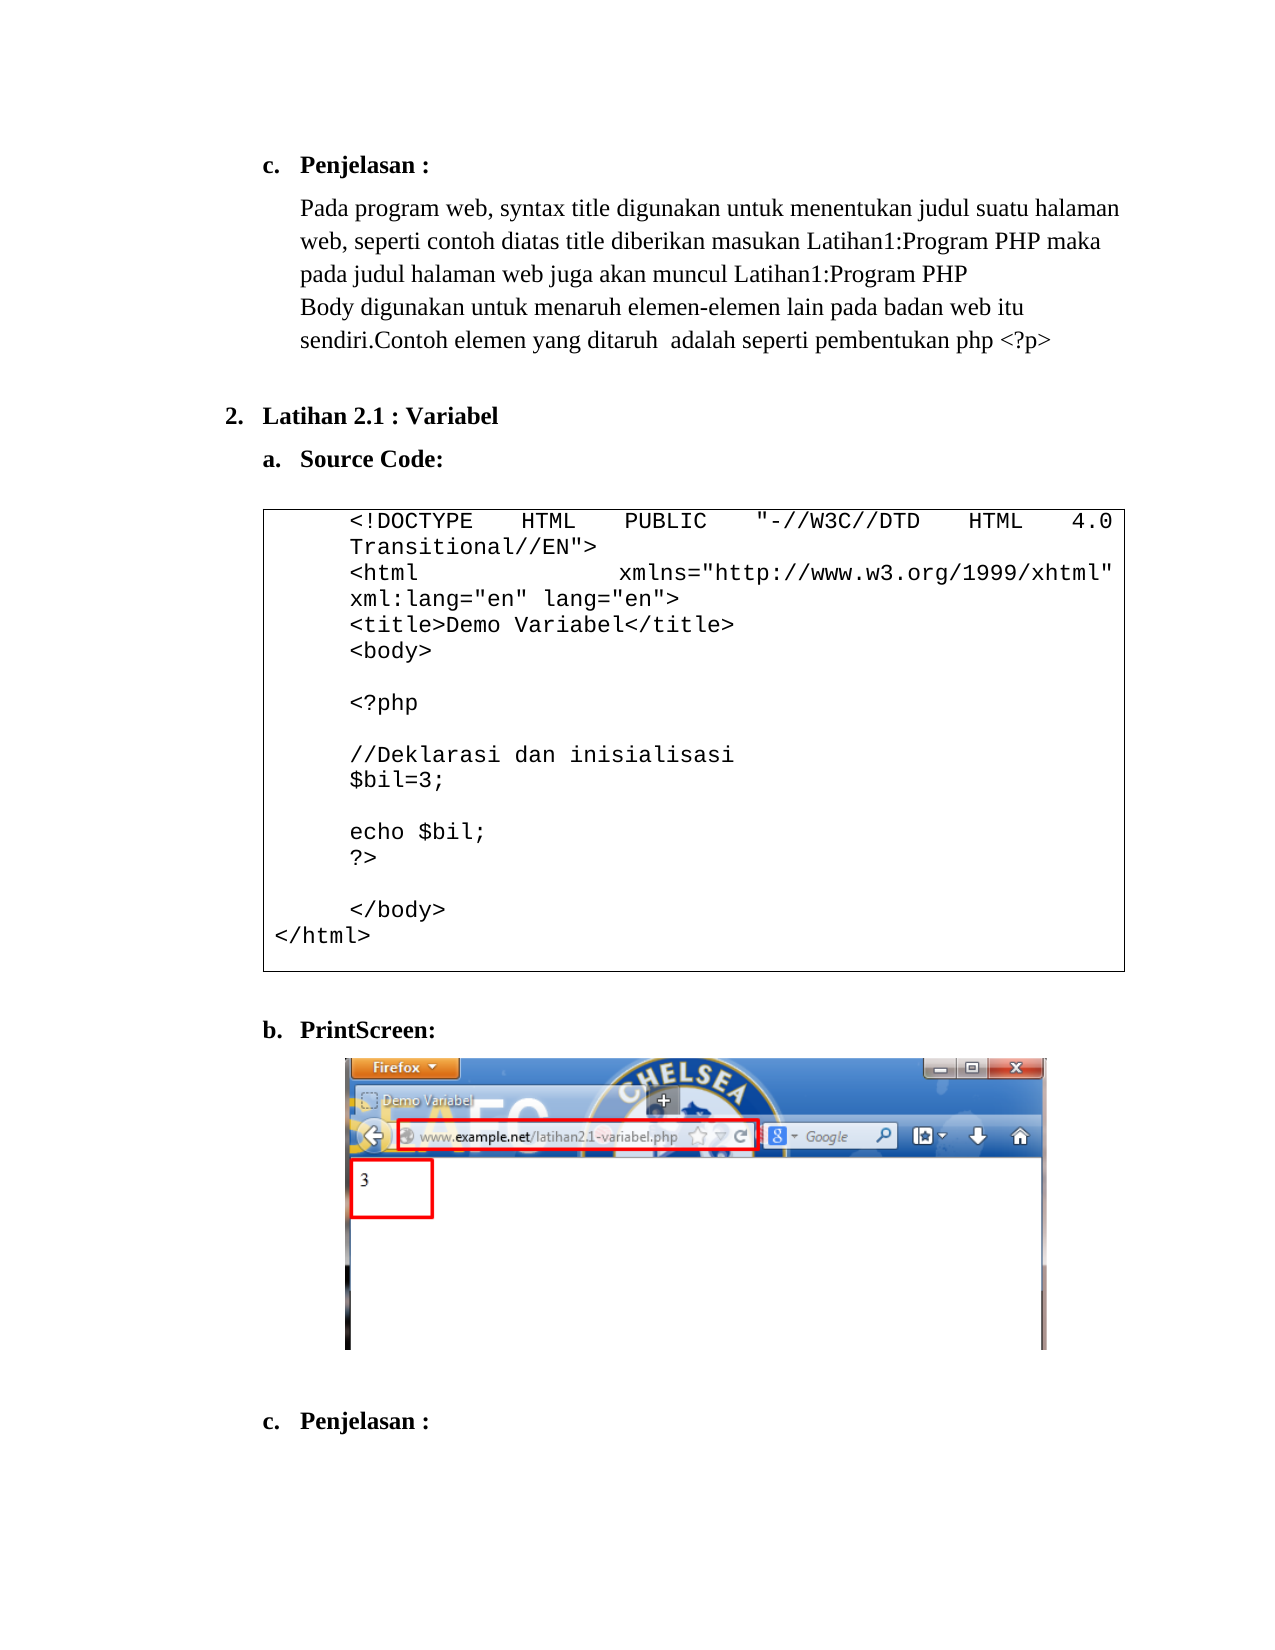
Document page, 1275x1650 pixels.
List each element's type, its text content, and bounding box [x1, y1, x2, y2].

picture [345, 1058, 1047, 1350]
list Penjelasan : [262, 150, 1125, 179]
list PrintScreen: [262, 1015, 1125, 1044]
list Source Code: [262, 444, 1125, 473]
list Pada program web, syntax title digunakan untuk menentukan judul suatu halaman web, seperti contoh diatas title diberikan masukan Latihan1:Program PHP maka pada judul halaman web juga akan muncul Latihan1:Program PHP [300, 193, 1125, 288]
list Latihan 2.1 : Variabel [225, 401, 1125, 430]
list Body digunakan untuk menaruh elemen-elemen lain pada badan web itu sendiri.Contoh elemen yang ditaruh adalah seperti pembentukan php <?p> [300, 292, 1125, 354]
list Penjelasan : [262, 1406, 1125, 1435]
table_header <!DOCTYPE HTML PUBLIC "-//W3C//DTD HTML 4.0 Transitional//EN"> <html xmlns="http://www.w3.org/1999/xhtml" xml:lang="en" lang="en"> <title>Demo Variabel</title> <body> <?php //Deklarasi dan inisialisasi $bil=3; echo $bil; ?> </body> </html> [264, 510, 1124, 971]
